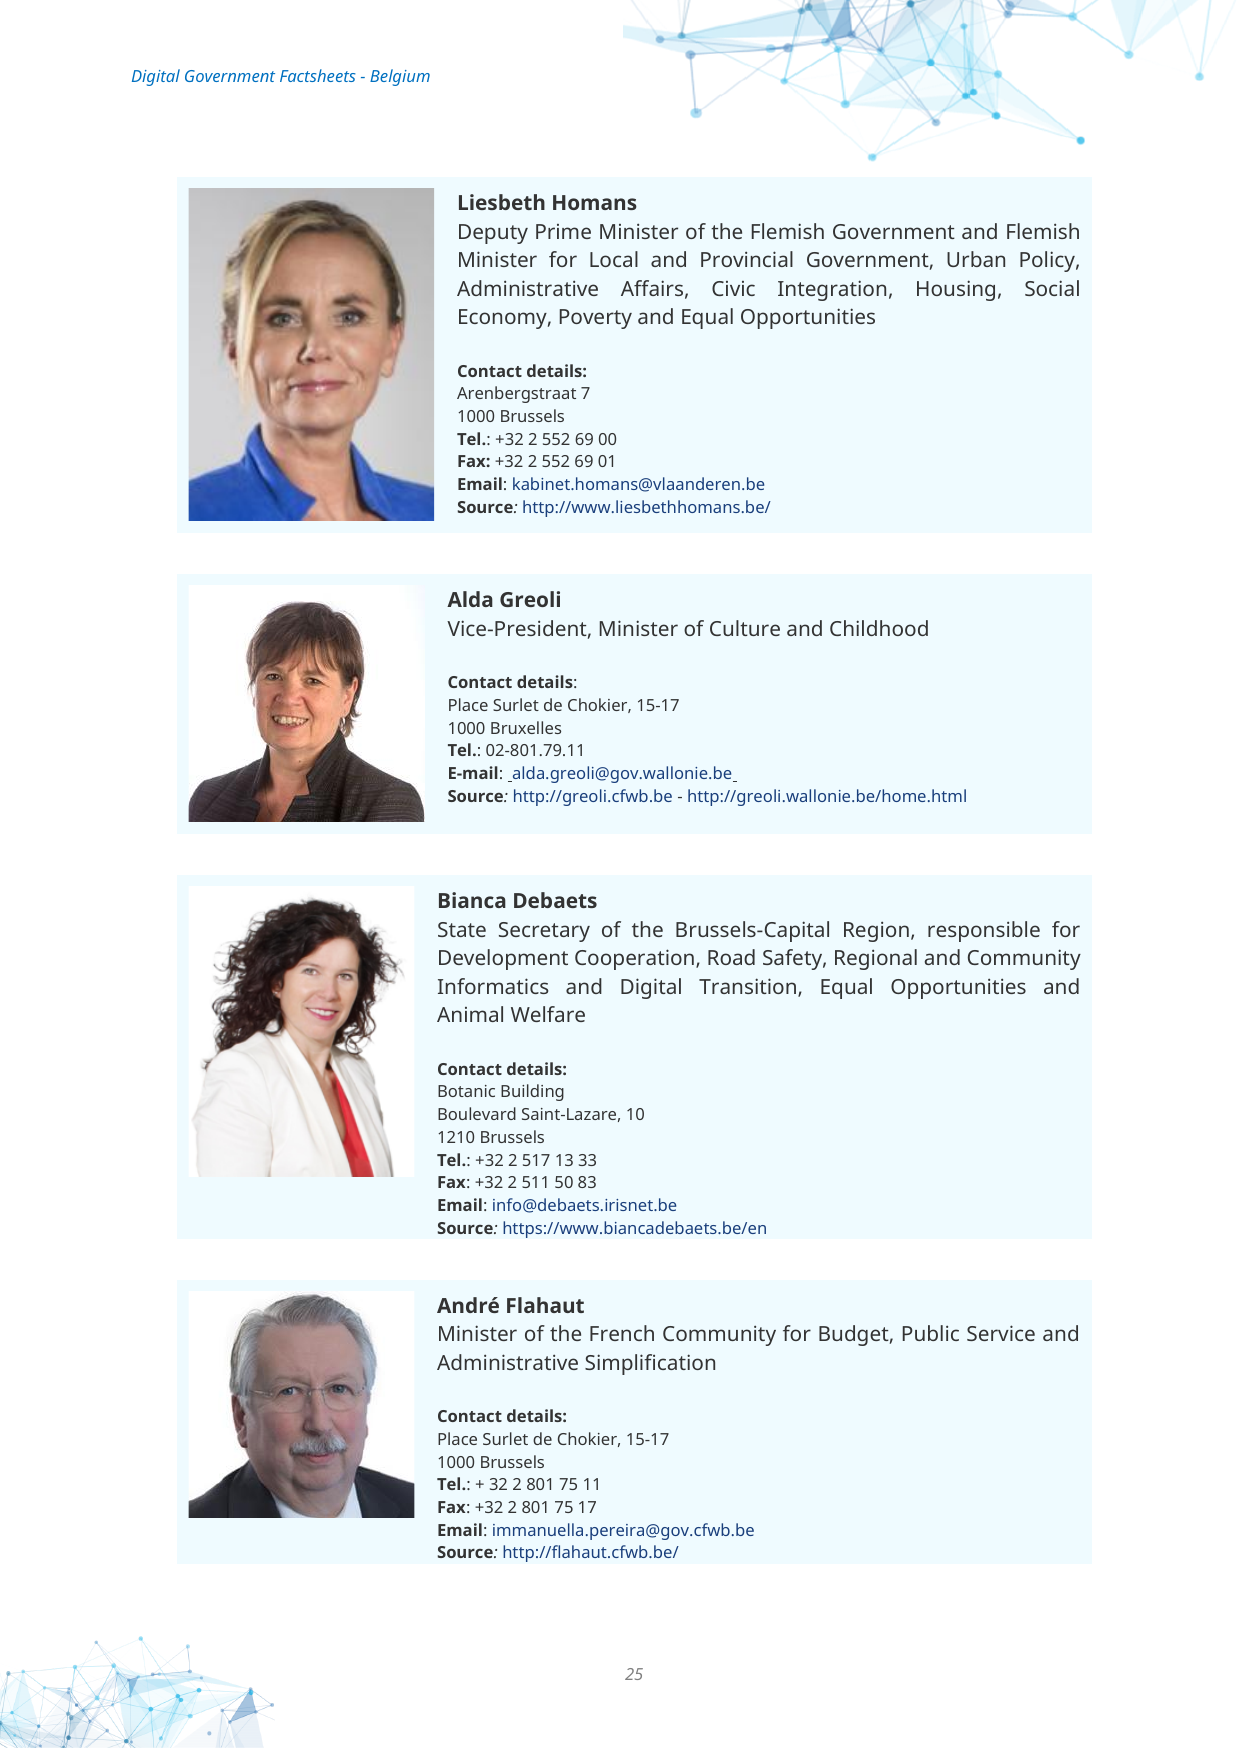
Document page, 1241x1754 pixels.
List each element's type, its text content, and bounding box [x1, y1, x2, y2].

table_header Liesbeth Homans Deputy Prime Minister of the Flemish Government and Flemish Minister for Local and Provincial Government, Urban Policy, Administrative Affairs, Civic Integration, Housing, Social Economy, Poverty and Equal Opportunities Contact details: Arenbergstraat 7 1000 Brussels Tel.: +32 2 552 69 00 Fax: +32 2 552 69 01 Email: kabinet.homans@vlaanderen.be Source: http://www.liesbethhomans.be/ [446, 177, 1092, 533]
picture [188, 585, 425, 822]
picture [188, 886, 415, 1177]
table_header [177, 1280, 426, 1564]
table_header Bianca Debaets State Secretary of the Brussels-Capital Region, responsible for Development Cooperation, Road Safety, Regional and Community Informatics and Digital Transition, Equal Opportunities and Animal Welfare Contact details: Botanic Building Boulevard Saint-Lazare, 10 1210 Brussels Tel.: +32 2 517 13 33 Fax: +32 2 511 50 83 Email: info@debaets.irisnet.be Source: https://www.biancadebaets.be/en [426, 875, 1092, 1239]
picture [188, 1291, 415, 1518]
table_header André Flahaut Minister of the French Community for Budget, Public Service and Administrative Simplification Contact details: Place Surlet de Chokier, 15-17 1000 Brussels Tel.: + 32 2 801 75 11 Fax: +32 2 801 75 17 Email: immanuella.pereira@gov.cfwb.be Source: http://flahaut.cfwb.be/ [426, 1280, 1092, 1564]
table_header [177, 875, 426, 1239]
picture [188, 188, 435, 521]
table_header [177, 177, 446, 533]
table_header Alda Greoli Vice-President, Minister of Culture and Childhood Contact details: Place Surlet de Chokier, 15-17 1000 Bruxelles Tel.: 02-801.79.11 E-mail: alda.greoli@gov.wallonie.be Source: http://greoli.cfwb.be - http://greoli.wallonie.be/home.html [436, 574, 1092, 834]
table_header [177, 574, 436, 834]
